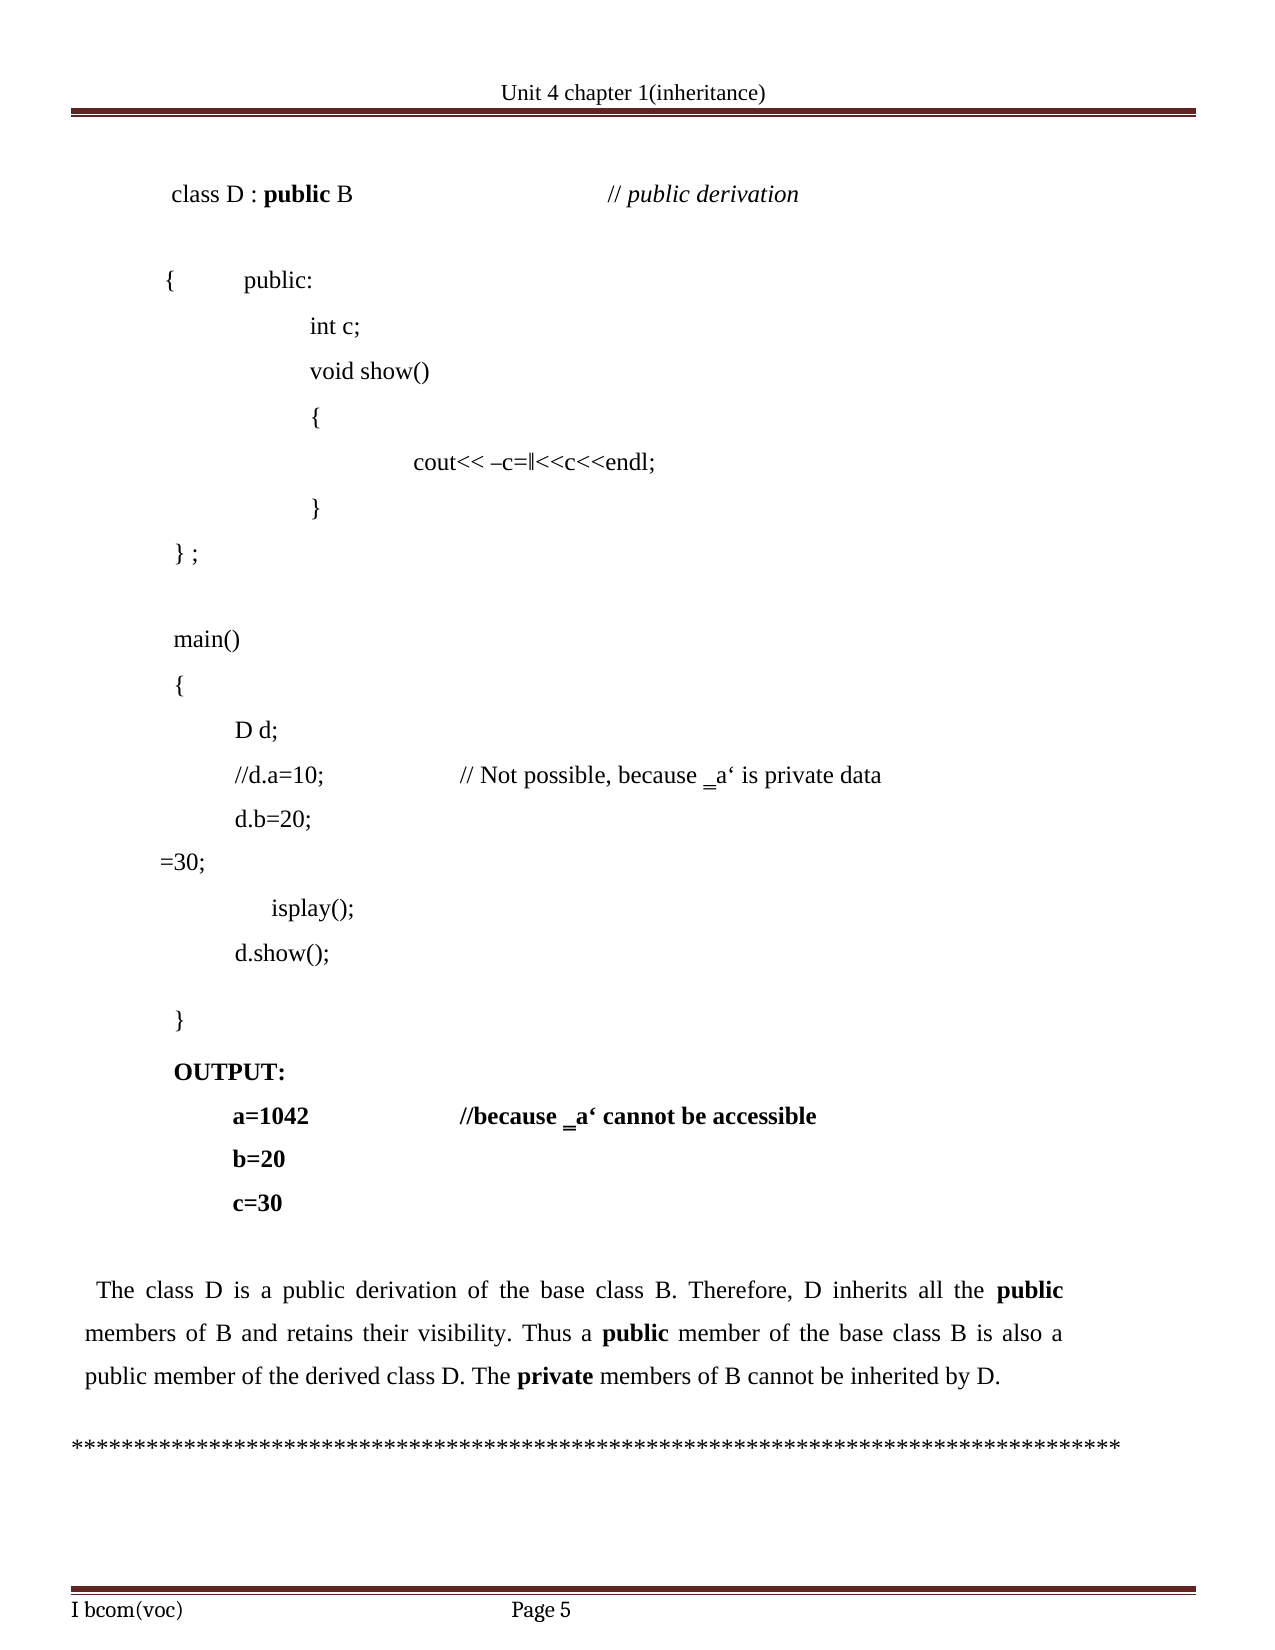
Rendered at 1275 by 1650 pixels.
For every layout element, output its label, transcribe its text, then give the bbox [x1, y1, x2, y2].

text D d; [234, 715, 1196, 744]
text OUTPUT: [173, 1057, 298, 1086]
list =30; [124, 847, 1196, 876]
text class D : public B // public derivation [171, 179, 1196, 208]
text } [309, 493, 1196, 522]
text //d.a=10; // Not possible, because ‗a‘ is private data d.b=20; [234, 761, 947, 833]
text The class D is a public derivation of the base class B. Therefore, D inherits all the public members of B and retains their visibility. Thus a public member of the base class B is also a public member of the derived class D. The private members of B cannot be inherited by D. [84, 1275, 1063, 1390]
text c=30 [232, 1188, 1196, 1217]
text cout<< ―c=‖<<c<<endl; [413, 447, 1196, 476]
text d.show(); [234, 938, 1196, 967]
text { public: [164, 266, 1196, 294]
text { [173, 670, 1196, 699]
text a=1042 //because ‗a‘ cannot be accessible b=20 [232, 1101, 853, 1173]
text } ; [173, 538, 1196, 567]
text } [173, 1005, 298, 1034]
list isplay(); [234, 893, 1196, 921]
text ************************************************************************************ [71, 1433, 1196, 1462]
text void show() [309, 356, 1196, 385]
text { [309, 402, 1196, 431]
text int c; [309, 311, 1196, 340]
text main() [173, 624, 1196, 653]
